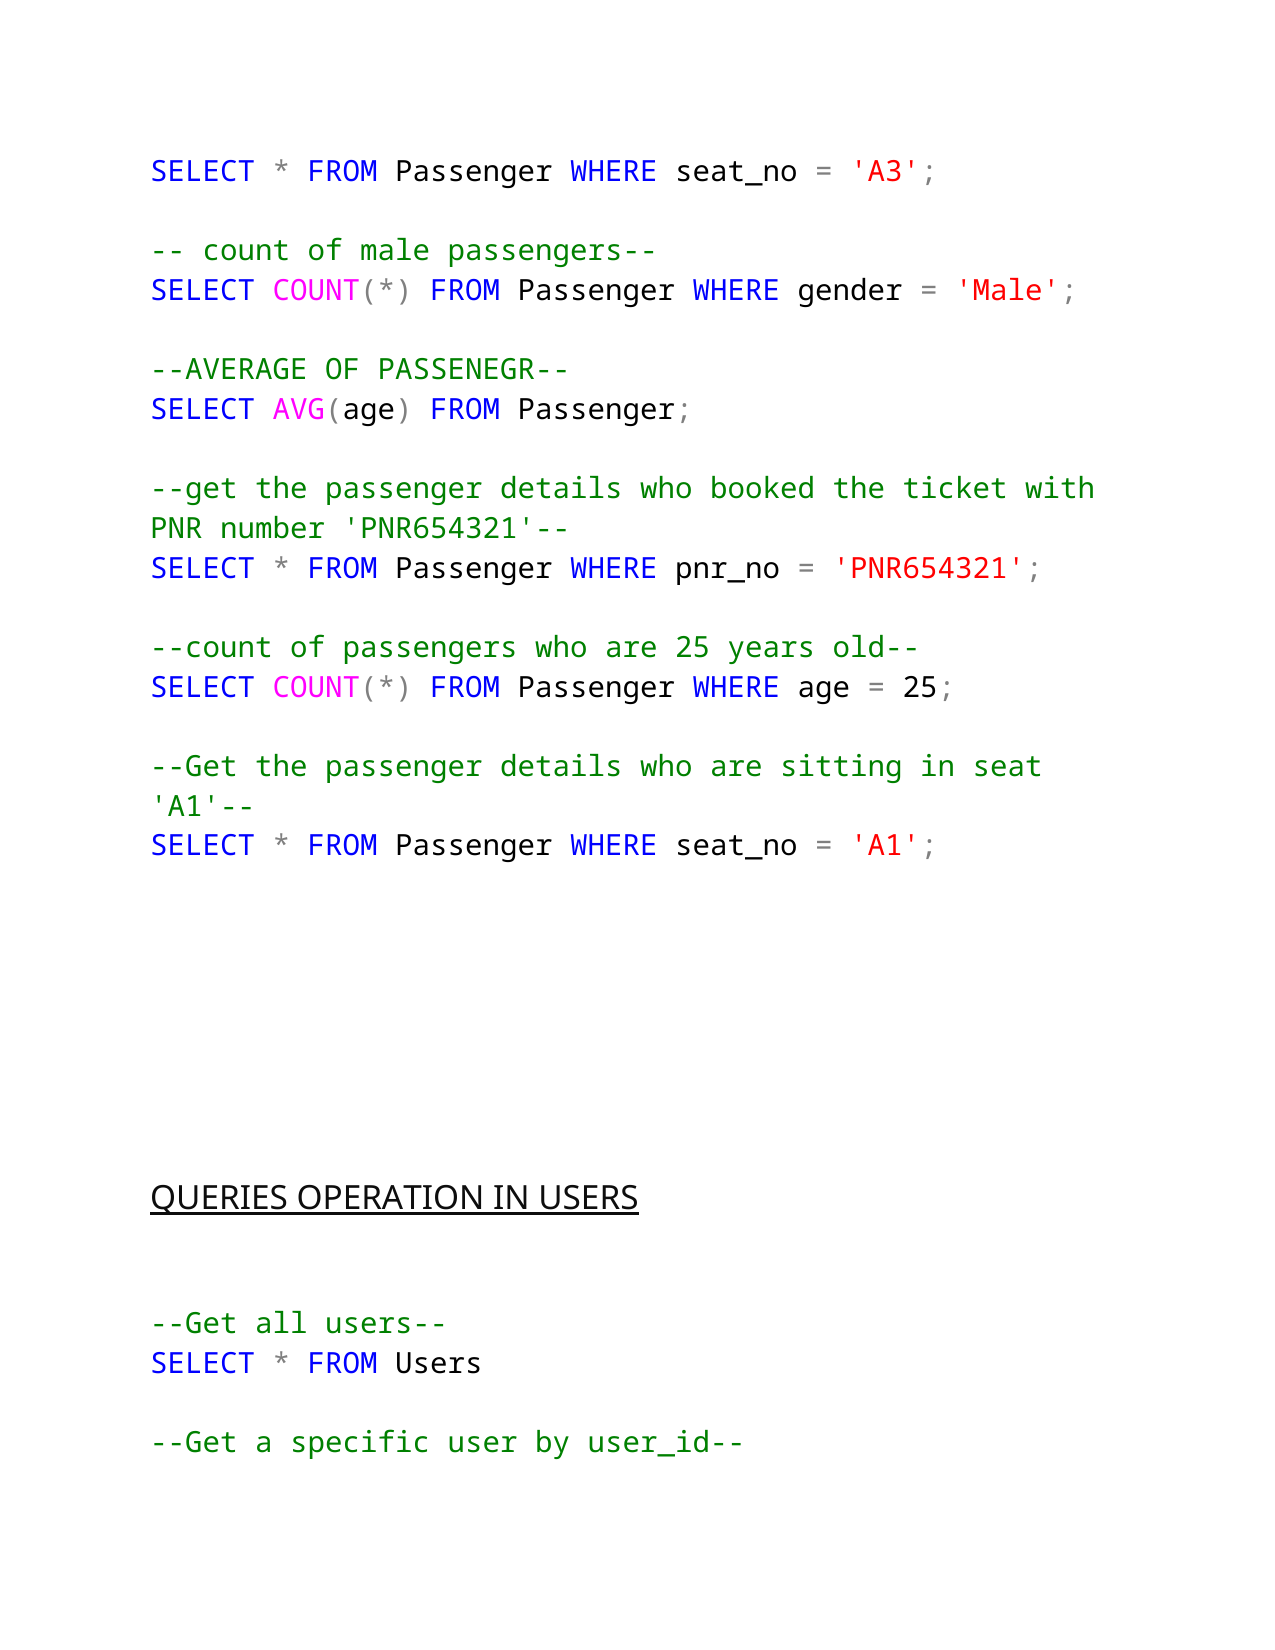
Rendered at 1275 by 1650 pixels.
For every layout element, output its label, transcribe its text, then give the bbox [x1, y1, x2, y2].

text --Get the passenger details who are sitting in seat 'A1'-- [150, 745, 1125, 825]
text --AVERAGE OF PASSENEGR-- [150, 348, 1125, 388]
text SELECT COUNT(*) FROM Passenger WHERE gender = 'Male'; [150, 269, 1125, 309]
text QUERIES OPERATION IN USERS [150, 1174, 1125, 1219]
text --count of passengers who are 25 years old-- [150, 626, 1125, 666]
text SELECT AVG(age) FROM Passenger; [150, 388, 1125, 428]
text --Get all users-- [150, 1302, 1125, 1342]
text SELECT * FROM Passenger WHERE pnr_no = 'PNR654321'; [150, 547, 1125, 587]
text -- count of male passengers-- [150, 229, 1125, 269]
text --get the passenger details who booked the ticket with PNR number 'PNR654321'-- [150, 467, 1125, 547]
text --Get a specific user by user_id-- [150, 1421, 1125, 1461]
text SELECT * FROM Users [150, 1342, 1125, 1382]
text SELECT * FROM Passenger WHERE seat_no = 'A1'; [150, 825, 1125, 864]
text SELECT COUNT(*) FROM Passenger WHERE age = 25; [150, 666, 1125, 706]
text SELECT * FROM Passenger WHERE seat_no = 'A3'; [150, 150, 1125, 190]
